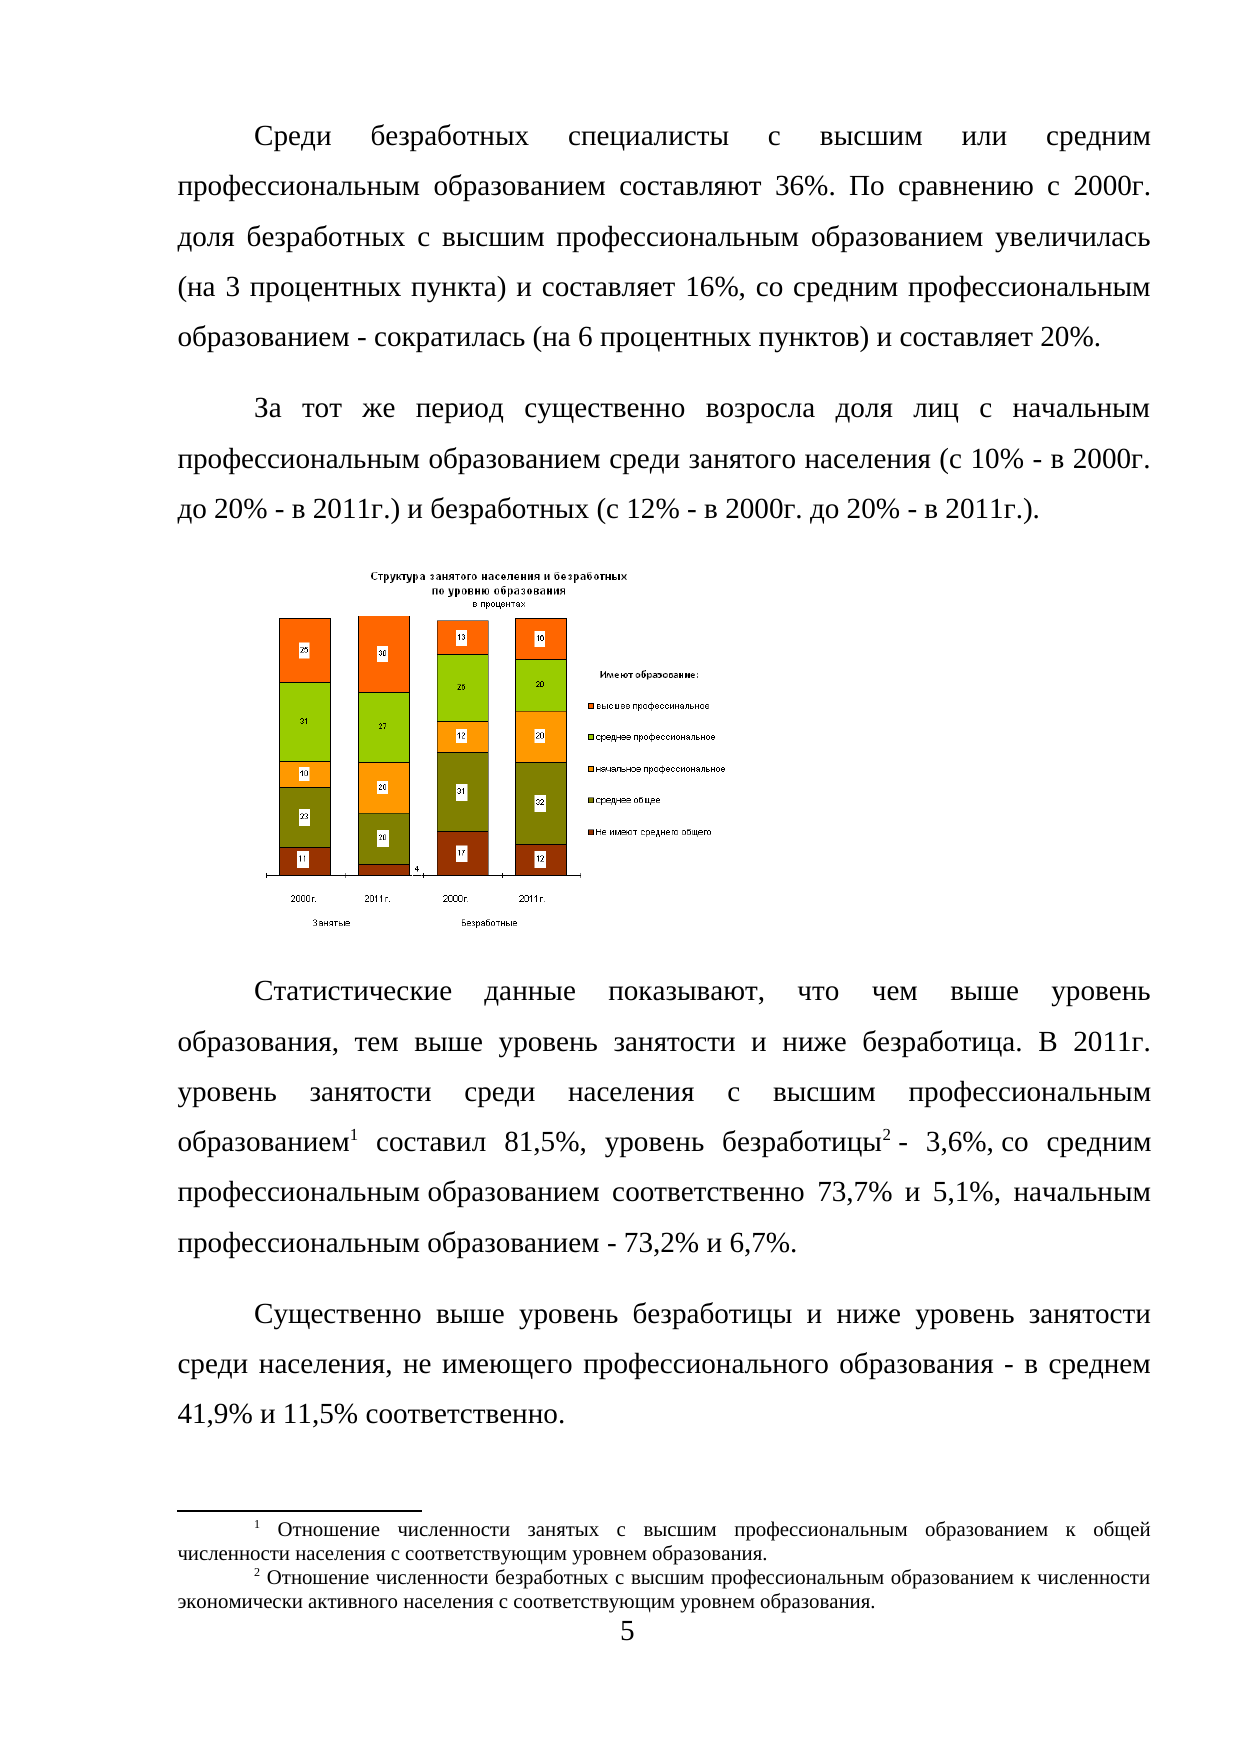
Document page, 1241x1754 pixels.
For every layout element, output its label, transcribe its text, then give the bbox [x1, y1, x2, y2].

picture [253, 562, 743, 936]
text Статистические данные показывают, что чем выше уровень образования, тем выше уровень занятости и ниже безработица. В 2011г. уровень занятости среди населения с высшим профессиональным образованием составил 81,5%, уровень безработицы - 3,6%, со средним профессиональным образованием соответственно 73,7% и 5,1%, начальным профессиональным образованием - 73,2% и 6,7%. [177, 973, 1152, 1258]
text За тот же период существенно возросла доля лиц с начальным профессиональным образованием среди занятого населения (с 10% - в 2000г. до 20% - в 2011г.) и безработных (с 12% - в 2000г. до 20% - в 2011г.). [177, 391, 1152, 525]
text Среди безработных специалисты с высшим или средним профессиональным образованием составляют 36%. По сравнению с 2000г. доля безработных с высшим профессиональным образованием увеличилась (на 3 процентных пункта) и составляет 16%, со средним профессиональным образованием - сократилась (на 6 процентных пунктов) и составляет 20%. [177, 118, 1152, 353]
text Существенно выше уровень безработицы и ниже уровень занятости среди населения, не имеющего профессионального образования - в среднем 41,9% и 11,5% соответственно. [177, 1296, 1152, 1430]
